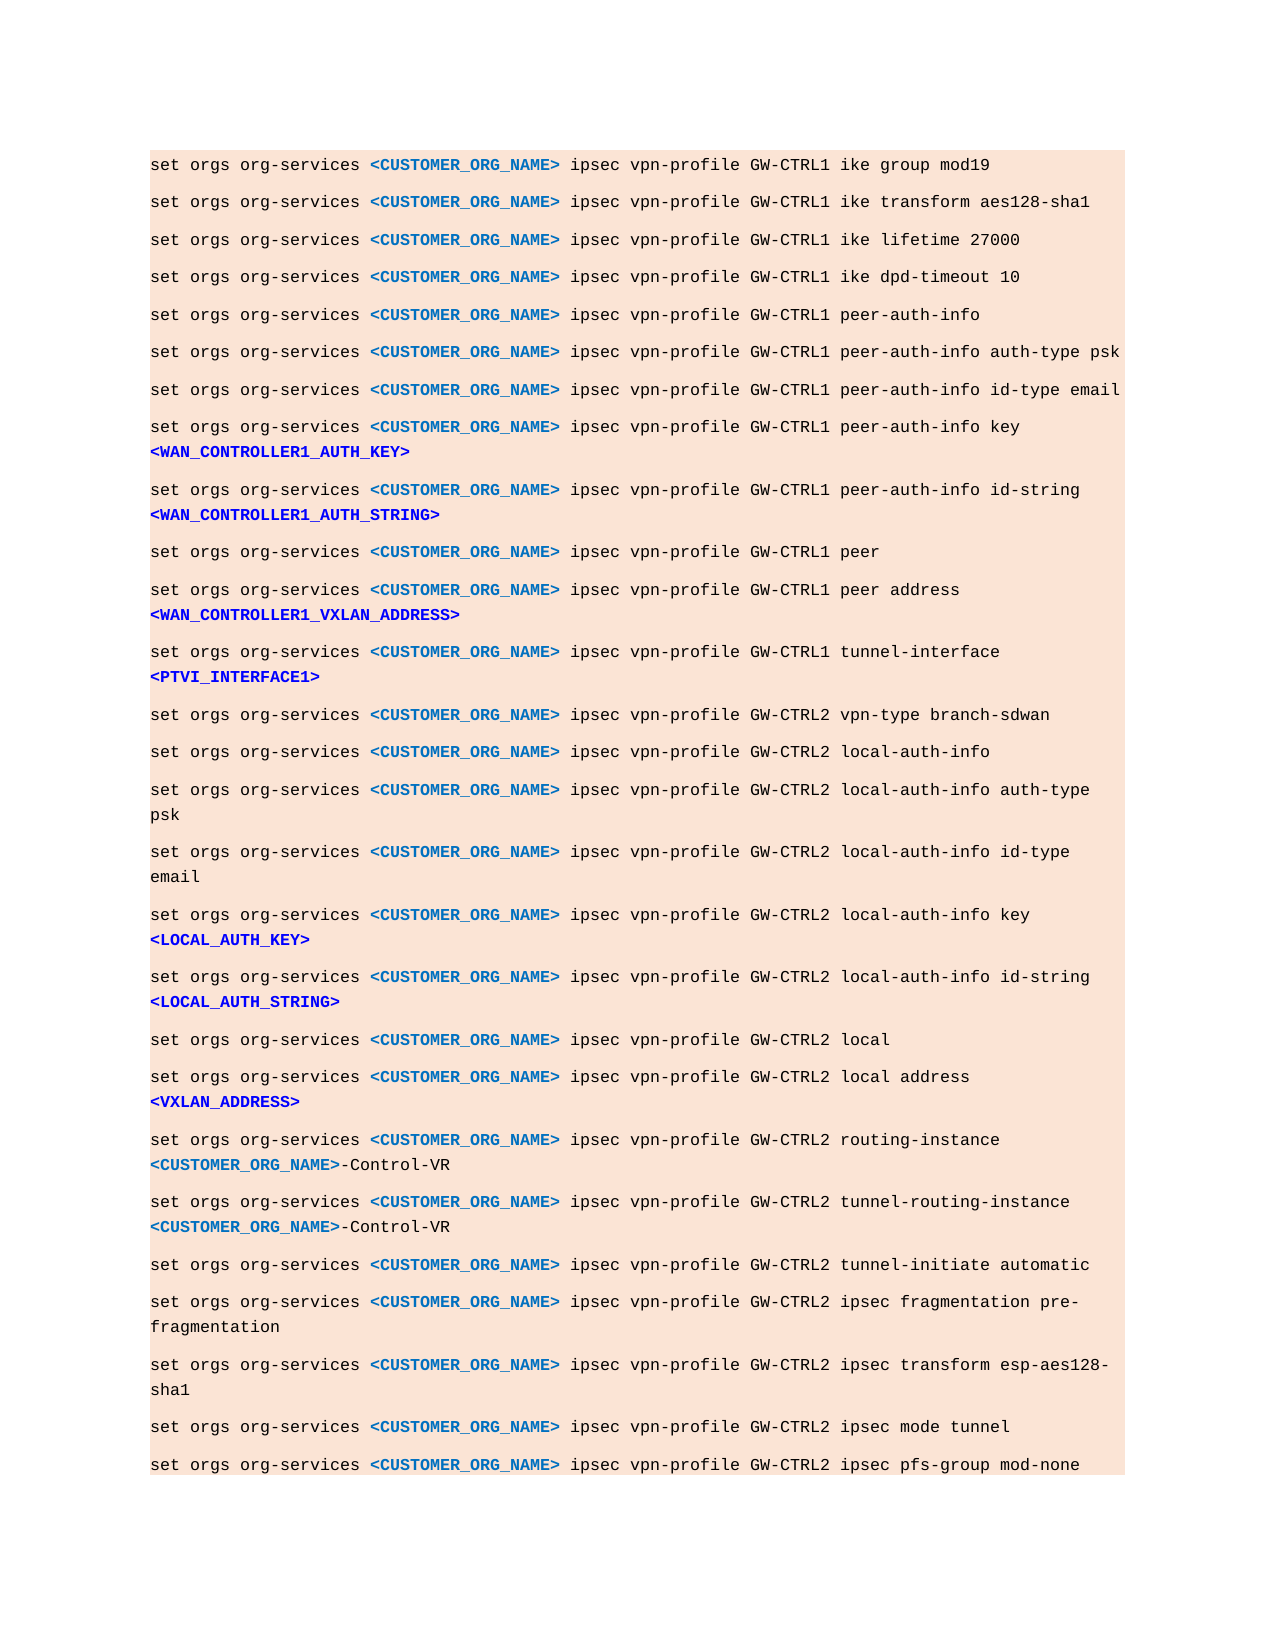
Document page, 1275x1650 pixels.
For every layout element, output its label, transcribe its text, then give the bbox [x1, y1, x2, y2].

text set orgs org-services <CUSTOMER_ORG_NAME> ipsec vpn-profile GW-CTRL1 tunnel-interface <PTVI_INTERFACE1> [150, 637, 1125, 687]
text set orgs org-services <CUSTOMER_ORG_NAME> ipsec vpn-profile GW-CTRL1 peer-auth-info [150, 300, 1125, 325]
text set orgs org-services <CUSTOMER_ORG_NAME> ipsec vpn-profile GW-CTRL2 ipsec mode tunnel [150, 1412, 1125, 1437]
text set orgs org-services <CUSTOMER_ORG_NAME> ipsec vpn-profile GW-CTRL2 local-auth-info key <LOCAL_AUTH_KEY> [150, 900, 1125, 950]
text set orgs org-services <CUSTOMER_ORG_NAME> ipsec vpn-profile GW-CTRL2 local address <VXLAN_ADDRESS> [150, 1062, 1125, 1112]
text set orgs org-services <CUSTOMER_ORG_NAME> ipsec vpn-profile GW-CTRL2 routing-instance <CUSTOMER_ORG_NAME>-Control-VR [150, 1125, 1125, 1175]
text set orgs org-services <CUSTOMER_ORG_NAME> ipsec vpn-profile GW-CTRL2 ipsec pfs-group mod-none [150, 1450, 1125, 1475]
text set orgs org-services <CUSTOMER_ORG_NAME> ipsec vpn-profile GW-CTRL2 tunnel-routing-instance <CUSTOMER_ORG_NAME>-Control-VR [150, 1187, 1125, 1237]
text set orgs org-services <CUSTOMER_ORG_NAME> ipsec vpn-profile GW-CTRL1 ike dpd-timeout 10 [150, 262, 1125, 287]
text set orgs org-services <CUSTOMER_ORG_NAME> ipsec vpn-profile GW-CTRL1 ike transform aes128-sha1 [150, 187, 1125, 212]
text set orgs org-services <CUSTOMER_ORG_NAME> ipsec vpn-profile GW-CTRL2 local-auth-info id-string <LOCAL_AUTH_STRING> [150, 962, 1125, 1012]
text set orgs org-services <CUSTOMER_ORG_NAME> ipsec vpn-profile GW-CTRL1 peer-auth-info auth-type psk [150, 337, 1125, 362]
text set orgs org-services <CUSTOMER_ORG_NAME> ipsec vpn-profile GW-CTRL2 local-auth-info [150, 737, 1125, 762]
text set orgs org-services <CUSTOMER_ORG_NAME> ipsec vpn-profile GW-CTRL1 peer [150, 537, 1125, 562]
text set orgs org-services <CUSTOMER_ORG_NAME> ipsec vpn-profile GW-CTRL2 ipsec fragmentation pre-fragmentation [150, 1287, 1125, 1337]
text set orgs org-services <CUSTOMER_ORG_NAME> ipsec vpn-profile GW-CTRL1 peer-auth-info key <WAN_CONTROLLER1_AUTH_KEY> [150, 412, 1125, 462]
text set orgs org-services <CUSTOMER_ORG_NAME> ipsec vpn-profile GW-CTRL1 peer address <WAN_CONTROLLER1_VXLAN_ADDRESS> [150, 575, 1125, 625]
text set orgs org-services <CUSTOMER_ORG_NAME> ipsec vpn-profile GW-CTRL1 ike lifetime 27000 [150, 225, 1125, 250]
text set orgs org-services <CUSTOMER_ORG_NAME> ipsec vpn-profile GW-CTRL2 ipsec transform esp-aes128-sha1 [150, 1350, 1125, 1400]
text set orgs org-services <CUSTOMER_ORG_NAME> ipsec vpn-profile GW-CTRL1 ike group mod19 [150, 150, 1125, 175]
text set orgs org-services <CUSTOMER_ORG_NAME> ipsec vpn-profile GW-CTRL2 tunnel-initiate automatic [150, 1250, 1125, 1275]
text set orgs org-services <CUSTOMER_ORG_NAME> ipsec vpn-profile GW-CTRL2 local-auth-info auth-type psk [150, 775, 1125, 825]
text set orgs org-services <CUSTOMER_ORG_NAME> ipsec vpn-profile GW-CTRL2 vpn-type branch-sdwan [150, 700, 1125, 725]
text set orgs org-services <CUSTOMER_ORG_NAME> ipsec vpn-profile GW-CTRL1 peer-auth-info id-string <WAN_CONTROLLER1_AUTH_STRING> [150, 475, 1125, 525]
text set orgs org-services <CUSTOMER_ORG_NAME> ipsec vpn-profile GW-CTRL2 local [150, 1025, 1125, 1050]
text set orgs org-services <CUSTOMER_ORG_NAME> ipsec vpn-profile GW-CTRL2 local-auth-info id-type email [150, 837, 1125, 887]
text set orgs org-services <CUSTOMER_ORG_NAME> ipsec vpn-profile GW-CTRL1 peer-auth-info id-type email [150, 375, 1125, 400]
